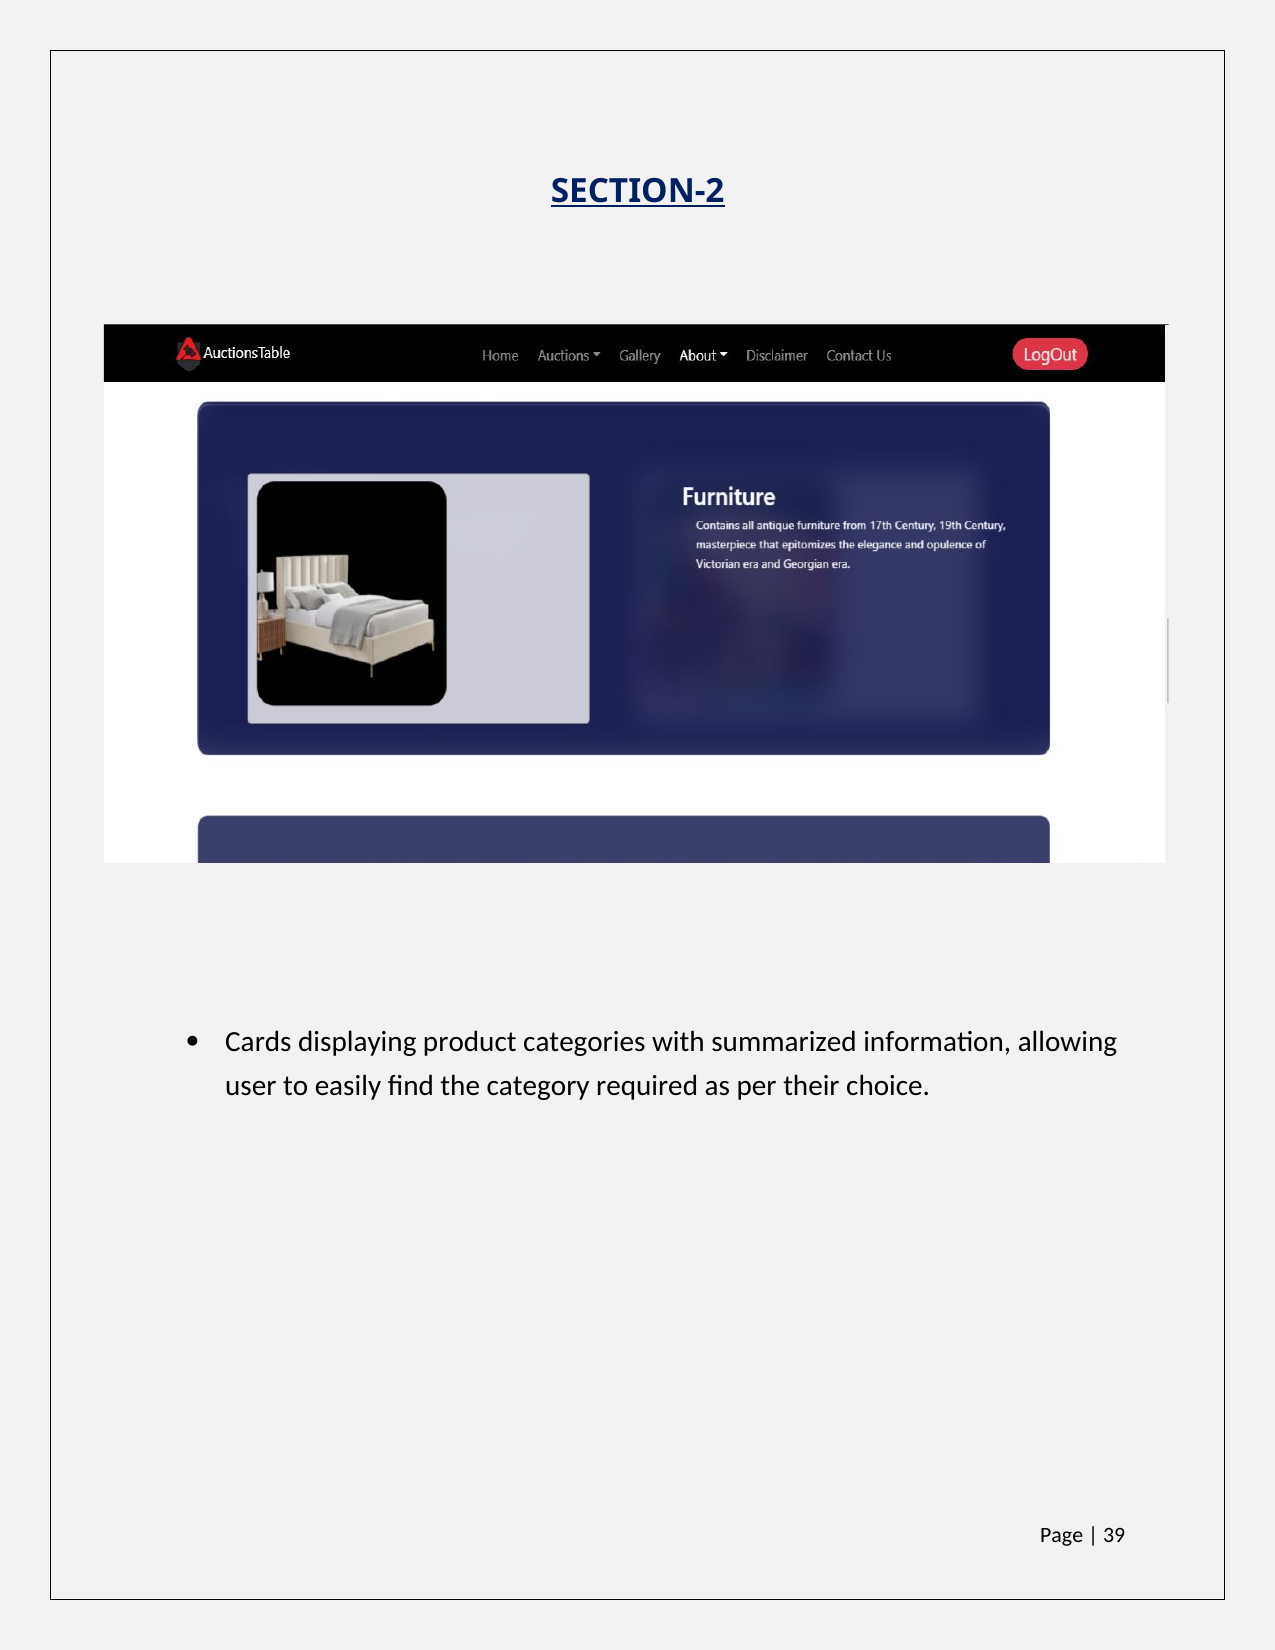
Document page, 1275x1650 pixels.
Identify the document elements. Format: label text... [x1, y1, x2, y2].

picture [103, 324, 1168, 862]
subtitle SECTION-2 [150, 167, 1125, 212]
list Cards displaying product categories with summarized information, allowing user to easily find the category required as per their choice. [187, 1023, 1125, 1103]
